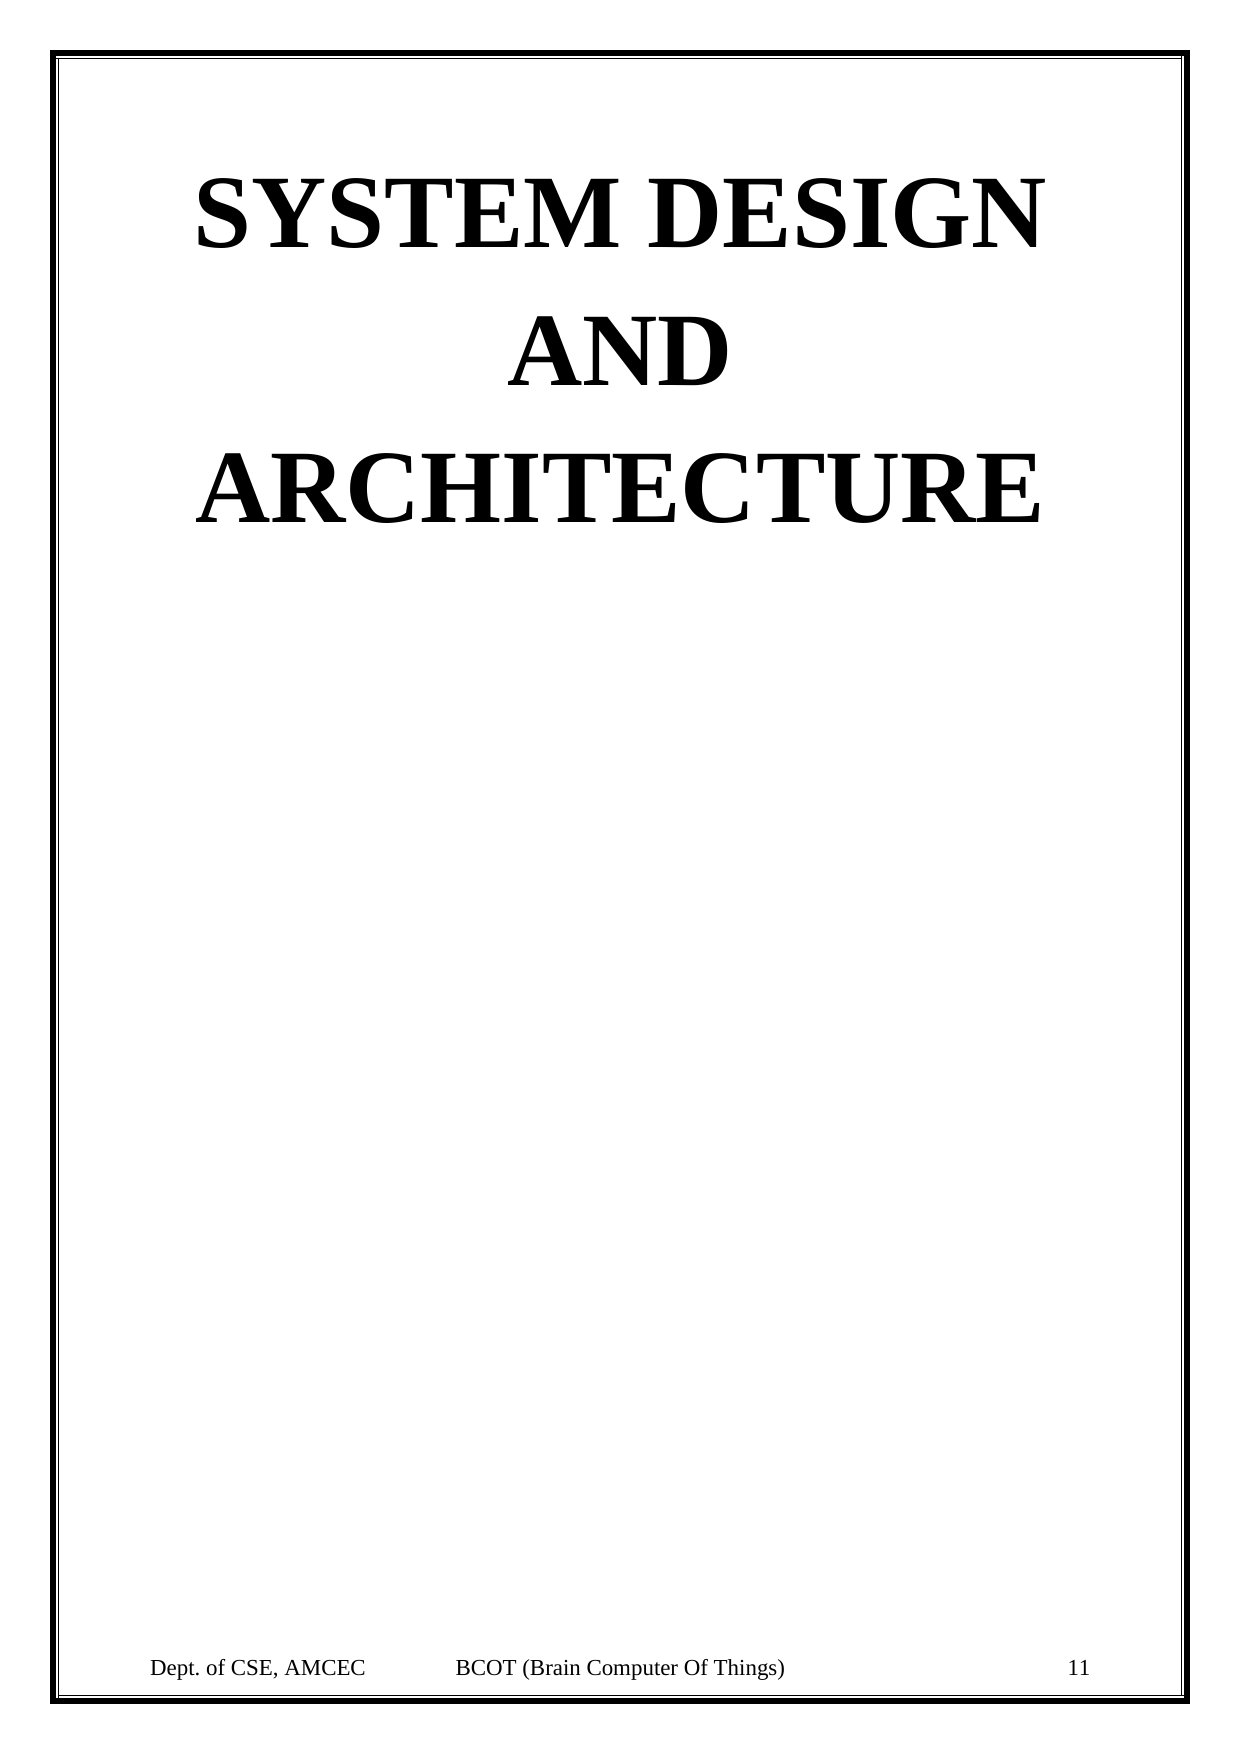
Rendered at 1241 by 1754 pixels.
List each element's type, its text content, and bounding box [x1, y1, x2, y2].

text SYSTEM DESIGN AND ARCHITECTURE [150, 150, 1090, 546]
